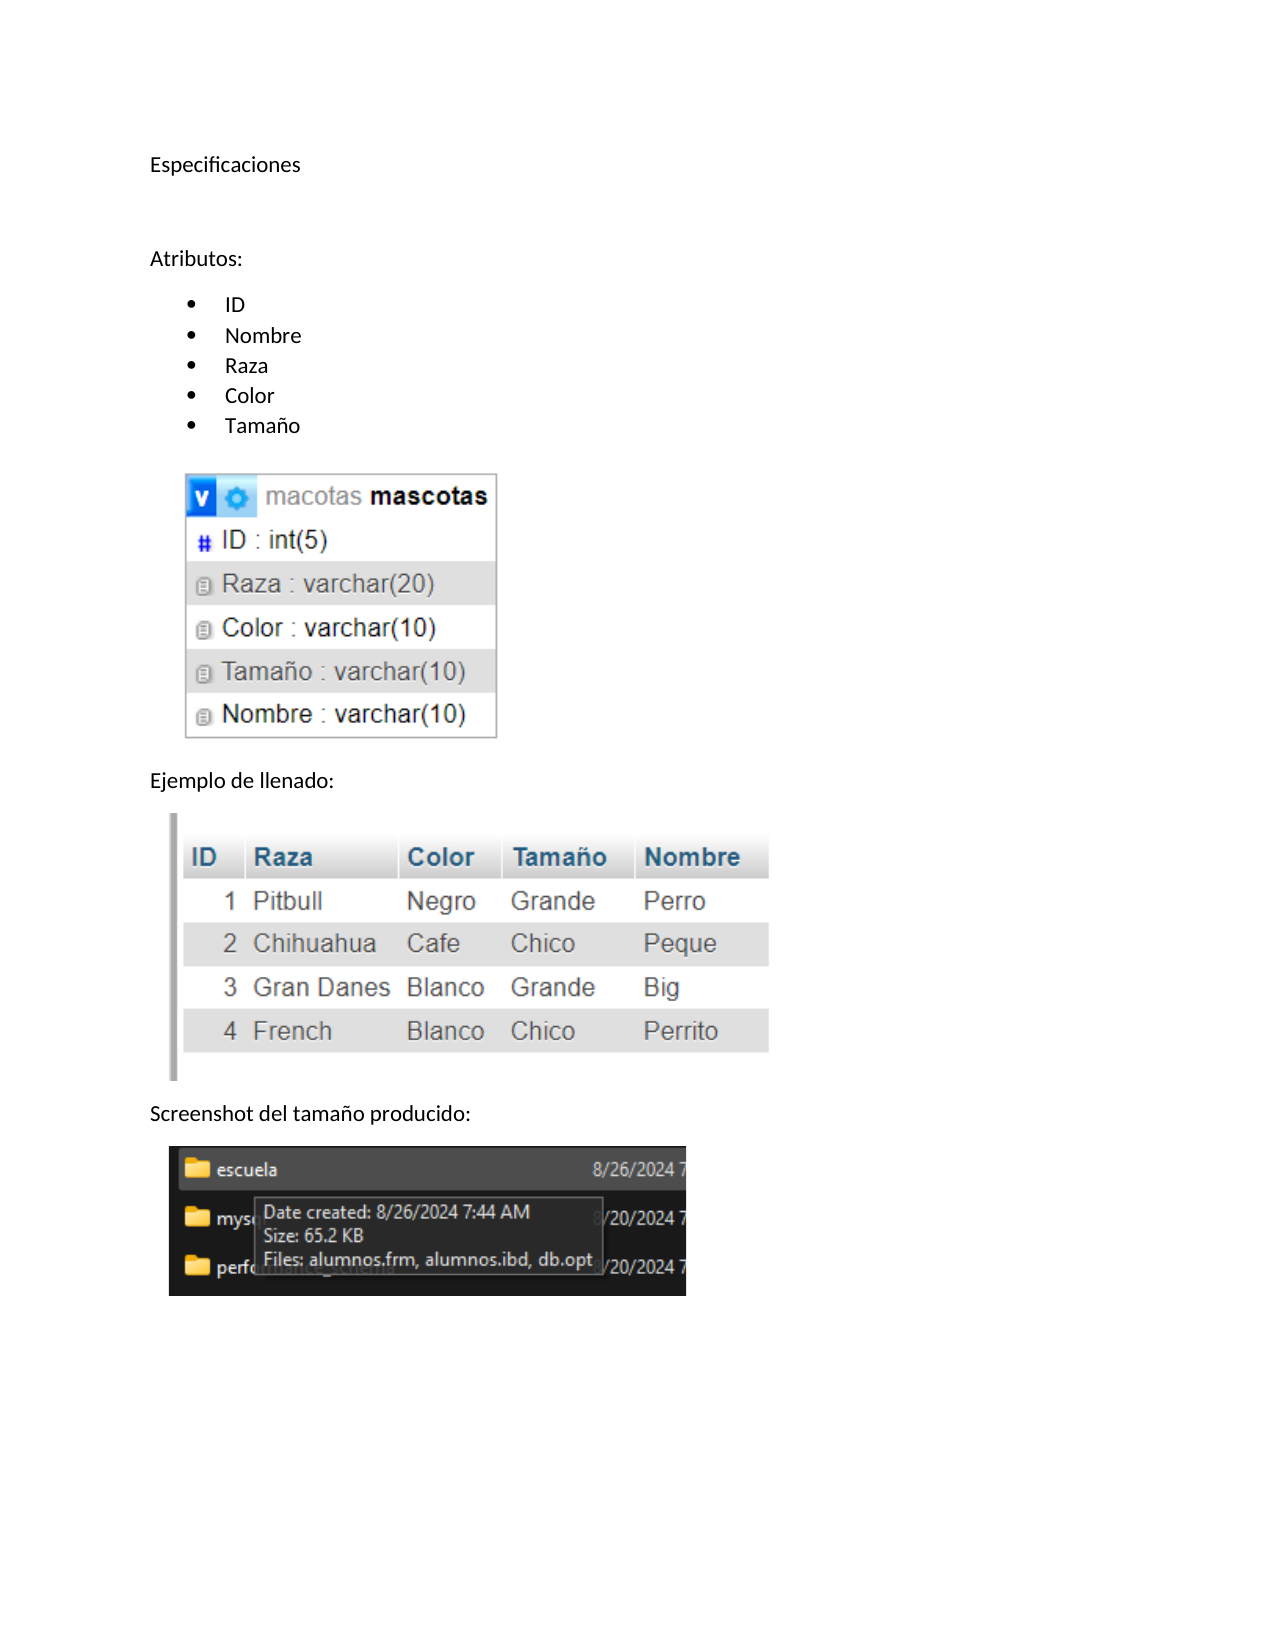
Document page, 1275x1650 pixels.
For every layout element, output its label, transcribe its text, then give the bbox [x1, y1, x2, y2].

list Nombre [187, 321, 1125, 349]
text Atributos: [150, 244, 1125, 272]
list ID [187, 291, 1125, 319]
list Tamaño [187, 411, 1125, 439]
text Ejemplo de llenado: [150, 766, 1125, 794]
text Screenshot del tamaño producido: [150, 1099, 1125, 1127]
text Especificaciones [150, 150, 1125, 178]
list Raza [187, 351, 1125, 379]
list Color [187, 381, 1125, 409]
